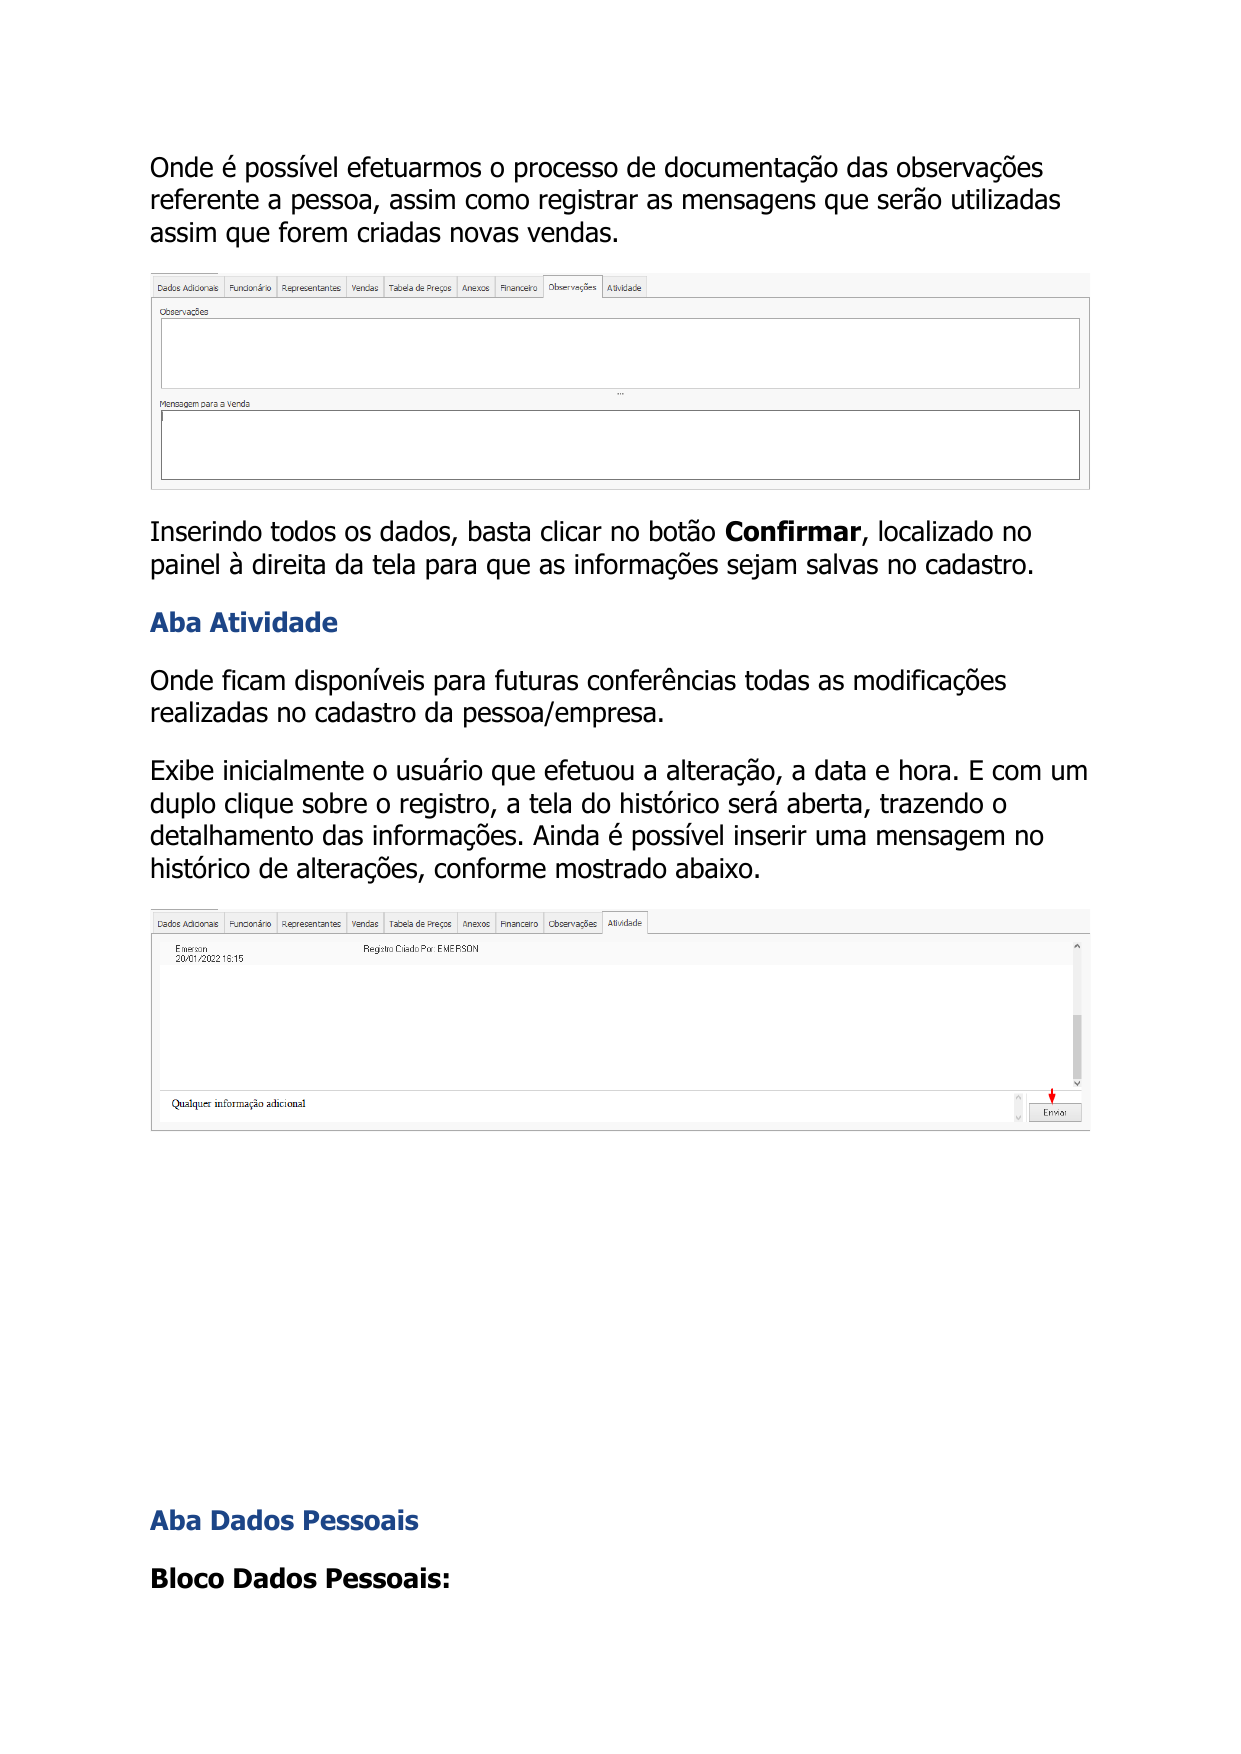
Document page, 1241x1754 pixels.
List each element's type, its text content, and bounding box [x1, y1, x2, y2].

text Exibe inicialmente o usuário que efetuou a alteração, a data e hora. E com um duplo clique sobre o registro, a tela do histórico será aberta, trazendo o detalhamento das informações. Ainda é possível inserir uma mensagem no histórico de alterações, conforme mostrado abaixo. [150, 753, 1090, 884]
text Aba Atividade [150, 605, 1090, 638]
text Onde ficam disponíveis para futuras conferências todas as modificações realizadas no cadastro da pessoa/empresa. [150, 663, 1090, 728]
text Aba Dados Pessoais [150, 1503, 1090, 1536]
picture [150, 909, 1091, 1132]
text Bloco Dados Pessoais: [150, 1561, 1090, 1594]
picture [150, 273, 1091, 490]
text Inserindo todos os dados, basta clicar no botão Confirmar, localizado no painel à direita da tela para que as informações sejam salvas no cadastro. [150, 515, 1090, 580]
text Onde é possível efetuarmos o processo de documentação das observações referente a pessoa, assim como registrar as mensagens que serão utilizadas assim que forem criadas novas vendas. [150, 150, 1090, 248]
